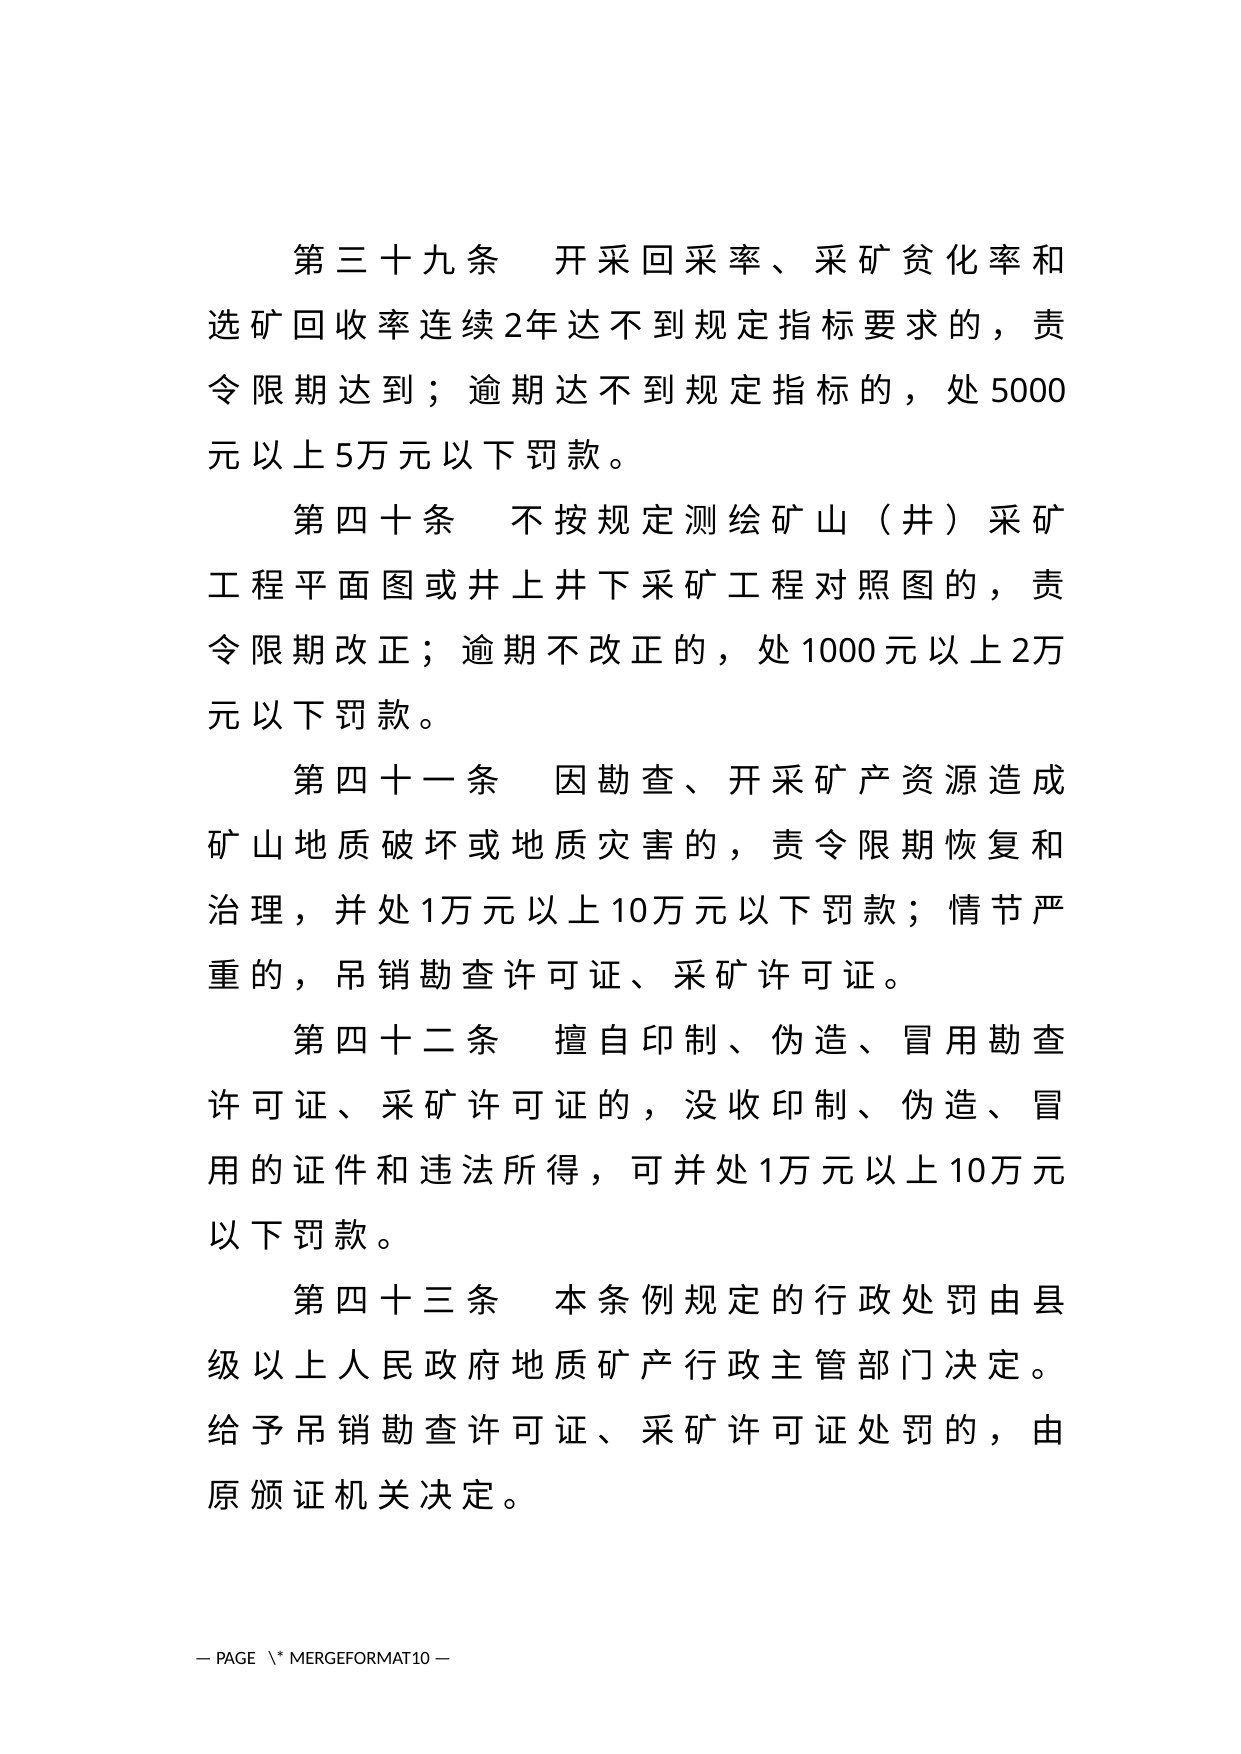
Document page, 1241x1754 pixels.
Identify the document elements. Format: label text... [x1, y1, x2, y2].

text 第三十九条 开采回采率、采矿贫化率和选矿回收率连续2年达不到规定指标要求的，责令限期达到；逾期达不到规定指标的，处5000元以上5万元以下罚款。 [208, 226, 1075, 486]
text 第四十一条 因勘查、开采矿产资源造成矿山地质破坏或地质灾害的，责令限期恢复和治理，并处1万元以上10万元以下罚款；情节严重的，吊销勘查许可证、采矿许可证。 [208, 746, 1075, 1006]
text 第四十二条 擅自印制、伪造、冒用勘查许可证、采矿许可证的，没收印制、伪造、冒用的证件和违法所得，可并处1万元以上10万元以下罚款。 [208, 1006, 1075, 1266]
text 第四十条 不按规定测绘矿山（井）采矿工程平面图或井上井下采矿工程对照图的，责令限期改正；逾期不改正的，处1000元以上2万元以下罚款。 [208, 486, 1075, 746]
text 第四十三条 本条例规定的行政处罚由县级以上人民政府地质矿产行政主管部门决定。给予吊销勘查许可证、采矿许可证处罚的，由原颁证机关决定。 [208, 1266, 1075, 1526]
